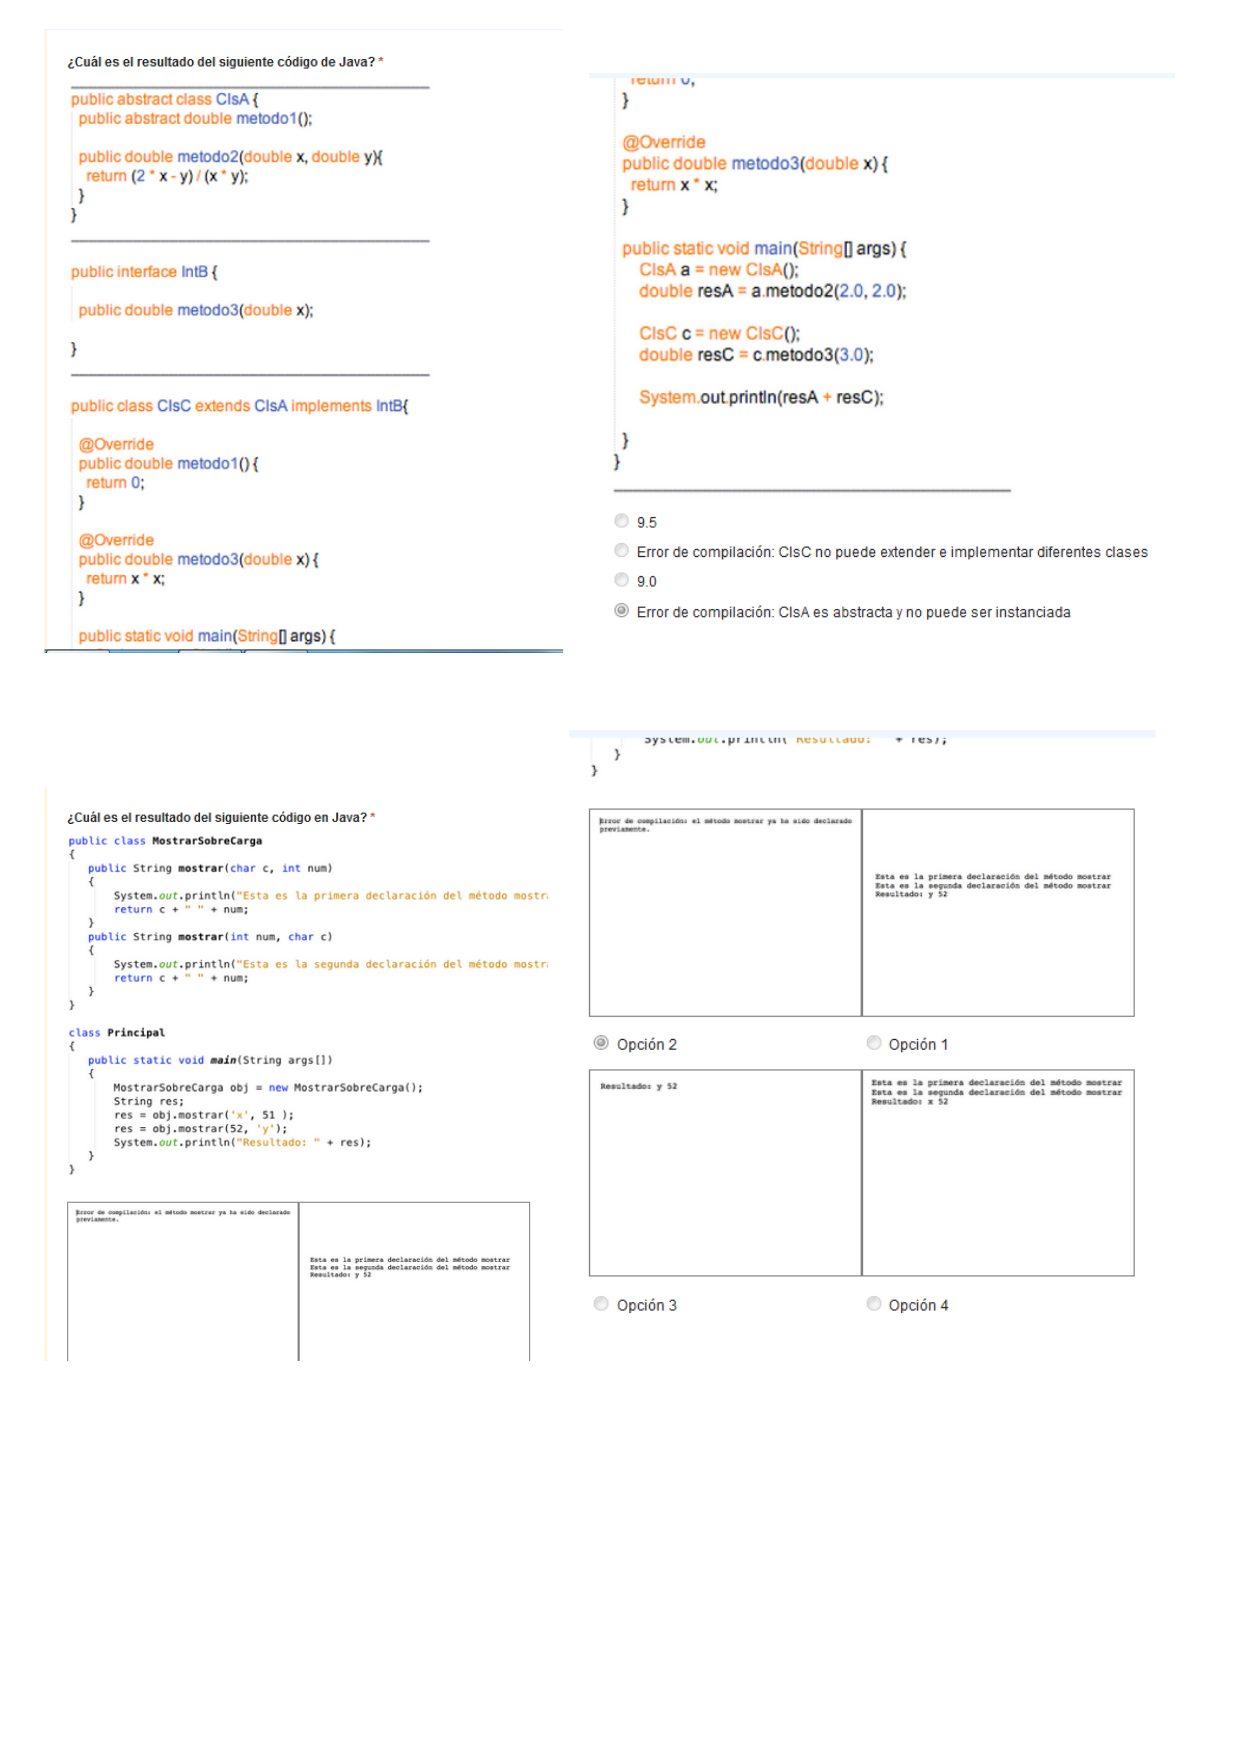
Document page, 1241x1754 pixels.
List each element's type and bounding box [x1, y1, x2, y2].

picture [44, 787, 549, 1361]
picture [589, 73, 1175, 653]
picture [568, 730, 1156, 1361]
picture [44, 29, 564, 653]
